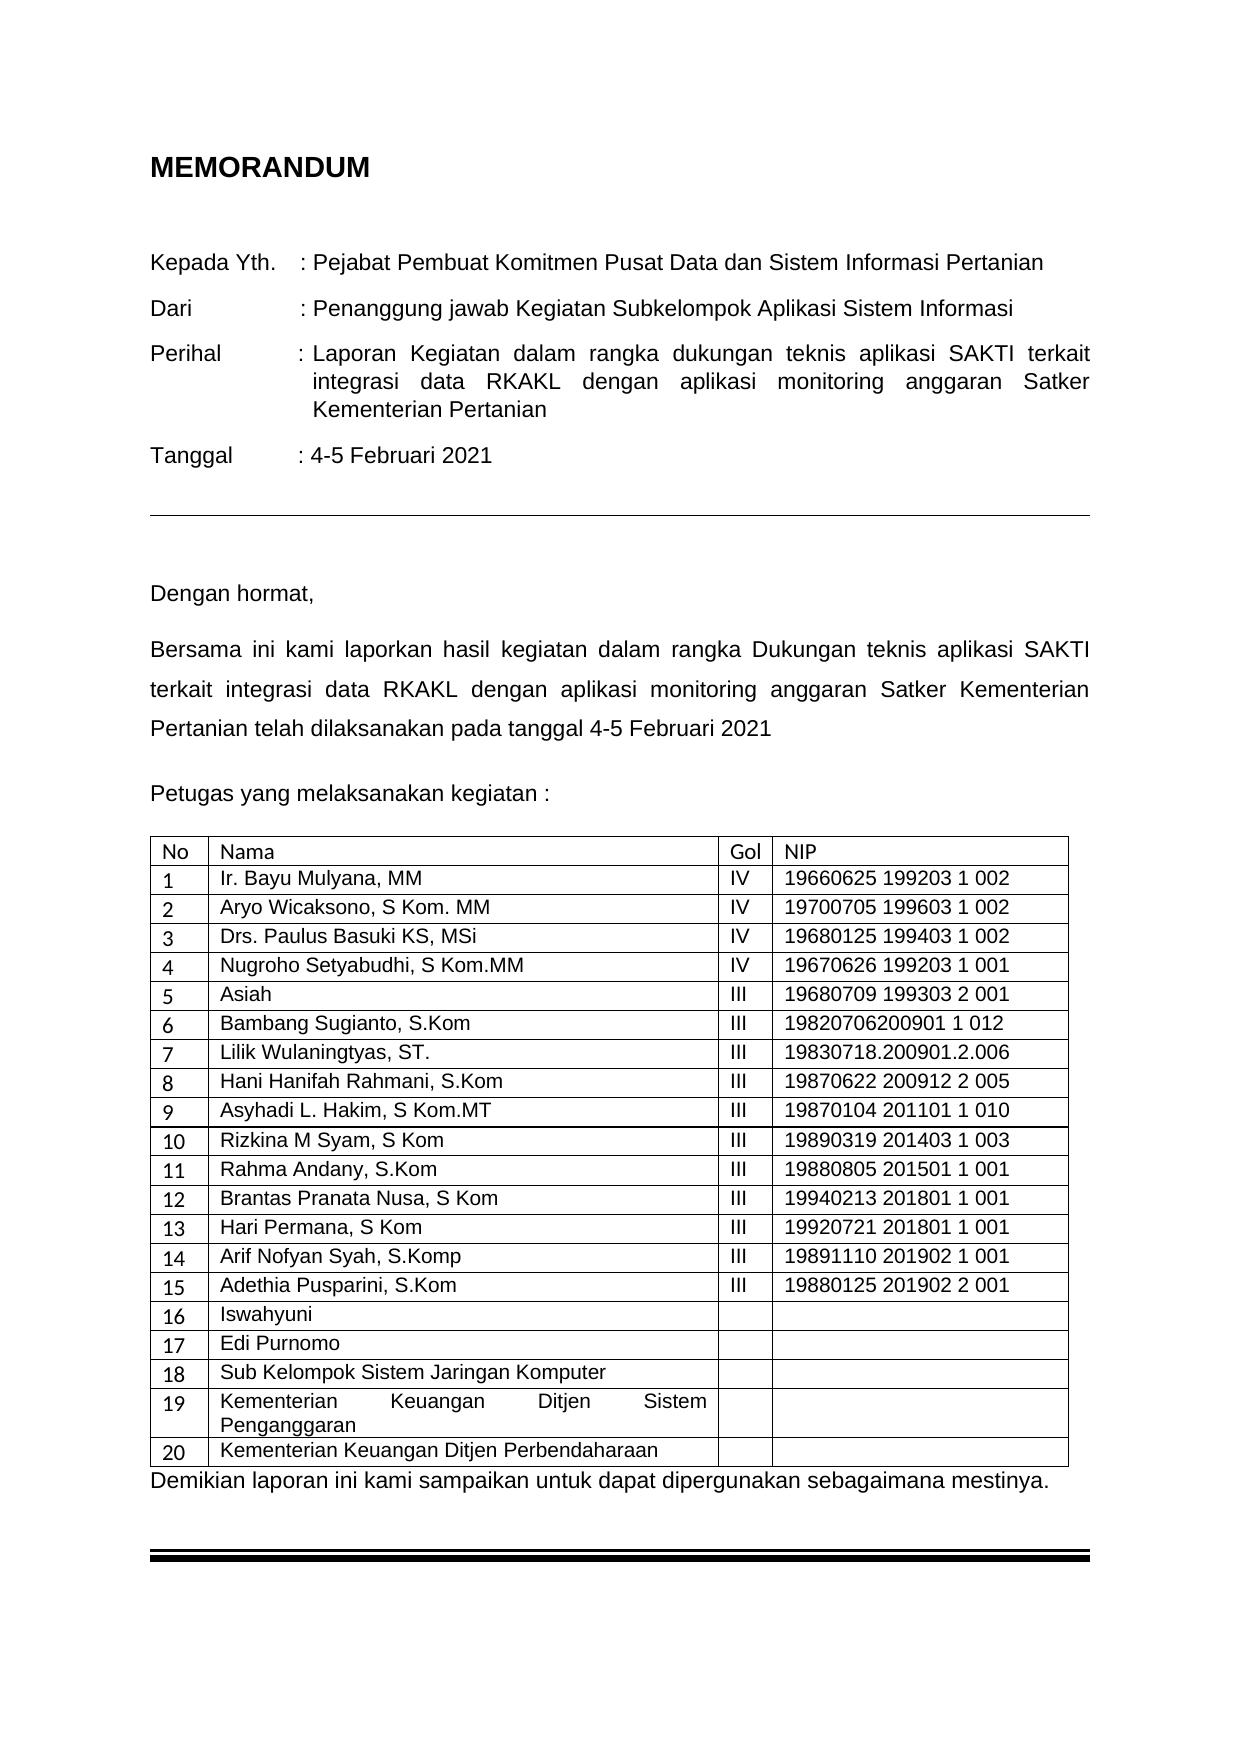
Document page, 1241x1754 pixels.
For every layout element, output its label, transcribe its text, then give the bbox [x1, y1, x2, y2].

table_cell [773, 1302, 1068, 1330]
table_cell 12 [151, 1186, 208, 1213]
table_cell Iswahyuni [209, 1302, 718, 1330]
table_cell 18 [151, 1360, 208, 1388]
table_cell IV [719, 953, 772, 981]
table_cell 19 [151, 1389, 208, 1437]
table_cell III [719, 1098, 772, 1126]
table_cell III [719, 1156, 772, 1184]
table_cell 19680125 199403 1 002 [773, 924, 1068, 952]
table_cell 19891110 201902 1 001 [773, 1244, 1068, 1272]
table_cell Asyhadi L. Hakim, S Kom.MT [209, 1098, 718, 1126]
table_cell IV [719, 866, 772, 894]
table_cell 11 [151, 1156, 208, 1184]
table_cell Edi Purnomo [209, 1331, 718, 1359]
table_cell Adethia Pusparini, S.Kom [209, 1273, 718, 1301]
table_cell Arif Nofyan Syah, S.Komp [209, 1244, 718, 1272]
table_cell 19870622 200912 2 005 [773, 1069, 1068, 1097]
table_cell 3 [151, 924, 208, 952]
table_cell III [719, 1273, 772, 1301]
table_cell Rahma Andany, S.Kom [209, 1156, 718, 1184]
table_cell [773, 1331, 1068, 1359]
table_cell 15 [151, 1273, 208, 1301]
table_cell 1 [151, 866, 208, 894]
table_cell 9 [151, 1098, 208, 1126]
table_cell [719, 1360, 772, 1388]
table_header No [151, 837, 208, 865]
table_cell 5 [151, 982, 208, 1010]
table_cell III [719, 1186, 772, 1213]
table_cell Brantas Pranata Nusa, S Kom [209, 1186, 718, 1213]
table_cell III [719, 1128, 772, 1155]
table_cell Kementerian Keuangan Ditjen Sistem Penganggaran [209, 1389, 718, 1437]
table_cell 10 [151, 1128, 208, 1155]
table_cell 19700705 199603 1 002 [773, 895, 1068, 923]
table_cell Bambang Sugianto, S.Kom [209, 1011, 718, 1039]
table_cell [719, 1438, 772, 1466]
table_cell III [719, 1244, 772, 1272]
text Bersama ini kami laporkan hasil kegiatan dalam rangka Dukungan teknis aplikasi SAKTI terkait integrasi data RKAKL dengan aplikasi monitoring anggaran Satker Kementerian Pertanian telah dilaksanakan pada tanggal 4-5 Februari 2021 [150, 636, 1090, 741]
text Demikian laporan ini kami sampaikan untuk dapat dipergunakan sebagaimana mestinya. [150, 1467, 1090, 1493]
table_cell 16 [151, 1302, 208, 1330]
table_cell 19680709 199303 2 001 [773, 982, 1068, 1010]
table_cell 19660625 199203 1 002 [773, 866, 1068, 894]
table_cell Lilik Wulaningtyas, ST. [209, 1040, 718, 1068]
table_header Gol [719, 837, 772, 865]
table_cell Aryo Wicaksono, S Kom. MM [209, 895, 718, 923]
table_cell [773, 1389, 1068, 1437]
table_cell 4 [151, 953, 208, 981]
table_cell Ir. Bayu Mulyana, MM [209, 866, 718, 894]
table_cell 8 [151, 1069, 208, 1097]
text Dengan hormat, [150, 580, 1090, 606]
table_cell Hani Hanifah Rahmani, S.Kom [209, 1069, 718, 1097]
table_cell III [719, 1011, 772, 1039]
table_cell [719, 1331, 772, 1359]
text Perihal : Laporan Kegiatan dalam rangka dukungan teknis aplikasi SAKTI terkait integrasi data RKAKL dengan aplikasi monitoring anggaran Satker Kementerian Pertanian [150, 339, 1090, 423]
text Petugas yang melaksanakan kegiatan : [150, 779, 1090, 806]
table_cell IV [719, 924, 772, 952]
table_cell [719, 1389, 772, 1437]
table_cell 14 [151, 1244, 208, 1272]
text Kepada Yth. : Pejabat Pembuat Komitmen Pusat Data dan Sistem Informasi Pertanian [150, 249, 1090, 276]
table_cell Sub Kelompok Sistem Jaringan Komputer [209, 1360, 718, 1388]
table_cell 19670626 199203 1 001 [773, 953, 1068, 981]
table_cell 13 [151, 1215, 208, 1243]
table_cell 7 [151, 1040, 208, 1068]
table_cell 19880805 201501 1 001 [773, 1156, 1068, 1184]
table_cell III [719, 982, 772, 1010]
table_cell [773, 1360, 1068, 1388]
table_cell IV [719, 895, 772, 923]
text Tanggal : 4-5 Februari 2021 [150, 442, 1090, 468]
table_cell 17 [151, 1331, 208, 1359]
table_cell Kementerian Keuangan Ditjen Perbendaharaan [209, 1438, 718, 1466]
table_header NIP [773, 837, 1068, 865]
table_cell III [719, 1215, 772, 1243]
table_cell 19880125 201902 2 001 [773, 1273, 1068, 1301]
table_cell [719, 1302, 772, 1330]
table_cell Rizkina M Syam, S Kom [209, 1128, 718, 1155]
table_cell 19920721 201801 1 001 [773, 1215, 1068, 1243]
table_cell Nugroho Setyabudhi, S Kom.MM [209, 953, 718, 981]
table_cell 20 [151, 1438, 208, 1466]
table_cell [773, 1438, 1068, 1466]
table_cell 19890319 201403 1 003 [773, 1128, 1068, 1155]
table_cell Drs. Paulus Basuki KS, MSi [209, 924, 718, 952]
table_cell 19820706200901 1 012 [773, 1011, 1068, 1039]
table_cell Hari Permana, S Kom [209, 1215, 718, 1243]
text Dari : Penanggung jawab Kegiatan Subkelompok Aplikasi Sistem Informasi [150, 294, 1090, 321]
table_cell Asiah [209, 982, 718, 1010]
table_header Nama [209, 837, 718, 865]
table_cell III [719, 1040, 772, 1068]
table_cell 19830718.200901.2.006 [773, 1040, 1068, 1068]
table_cell 19870104 201101 1 010 [773, 1098, 1068, 1126]
table_cell 2 [151, 895, 208, 923]
table_cell 6 [151, 1011, 208, 1039]
text MEMORANDUM [150, 150, 1090, 183]
table_cell 19940213 201801 1 001 [773, 1186, 1068, 1213]
table_cell III [719, 1069, 772, 1097]
